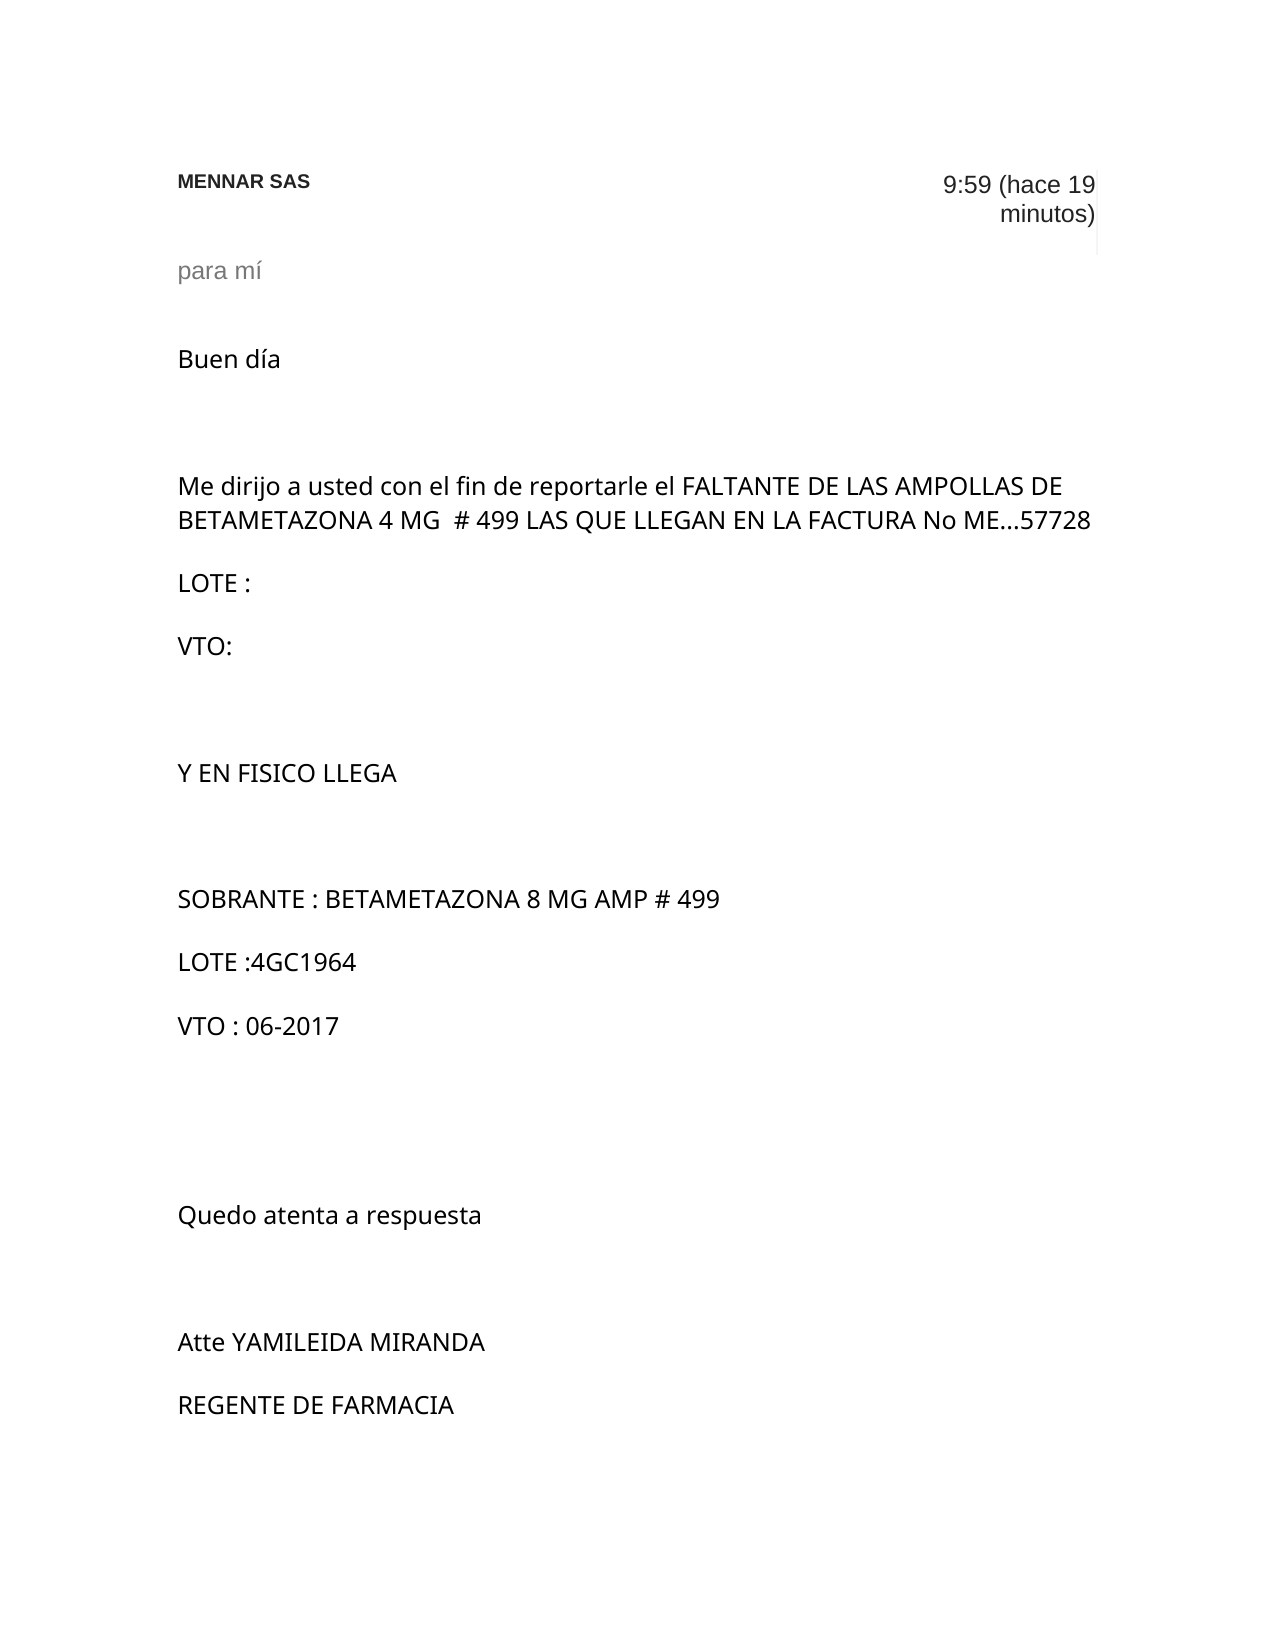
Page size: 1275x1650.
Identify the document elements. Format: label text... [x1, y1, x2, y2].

text LOTE : [177, 566, 1098, 600]
text Buen día [177, 342, 1098, 376]
table_header 9:59 (hace 19 minutos) [855, 170, 1096, 256]
text REGENTE DE FARMACIA [177, 1388, 1098, 1422]
text Y EN FISICO LLEGA [177, 755, 1098, 789]
text LOTE :4GC1964 [177, 945, 1098, 979]
text SOBRANTE : BETAMETAZONA 8 MG AMP # 499 [177, 882, 1098, 916]
table_cell [177, 256, 1096, 313]
text Quedo atenta a respuesta [177, 1198, 1098, 1232]
text Me dirijo a usted con el fin de reportarle el FALTANTE DE LAS AMPOLLAS DE BETAMETAZONA 4 MG # 499 LAS QUE LLEGAN EN LA FACTURA No ME...57728 [177, 468, 1098, 537]
text Atte YAMILEIDA MIRANDA [177, 1324, 1098, 1358]
text VTO : 06-2017 [177, 1008, 1098, 1042]
text VTO: [177, 629, 1098, 663]
table_header [177, 170, 855, 256]
